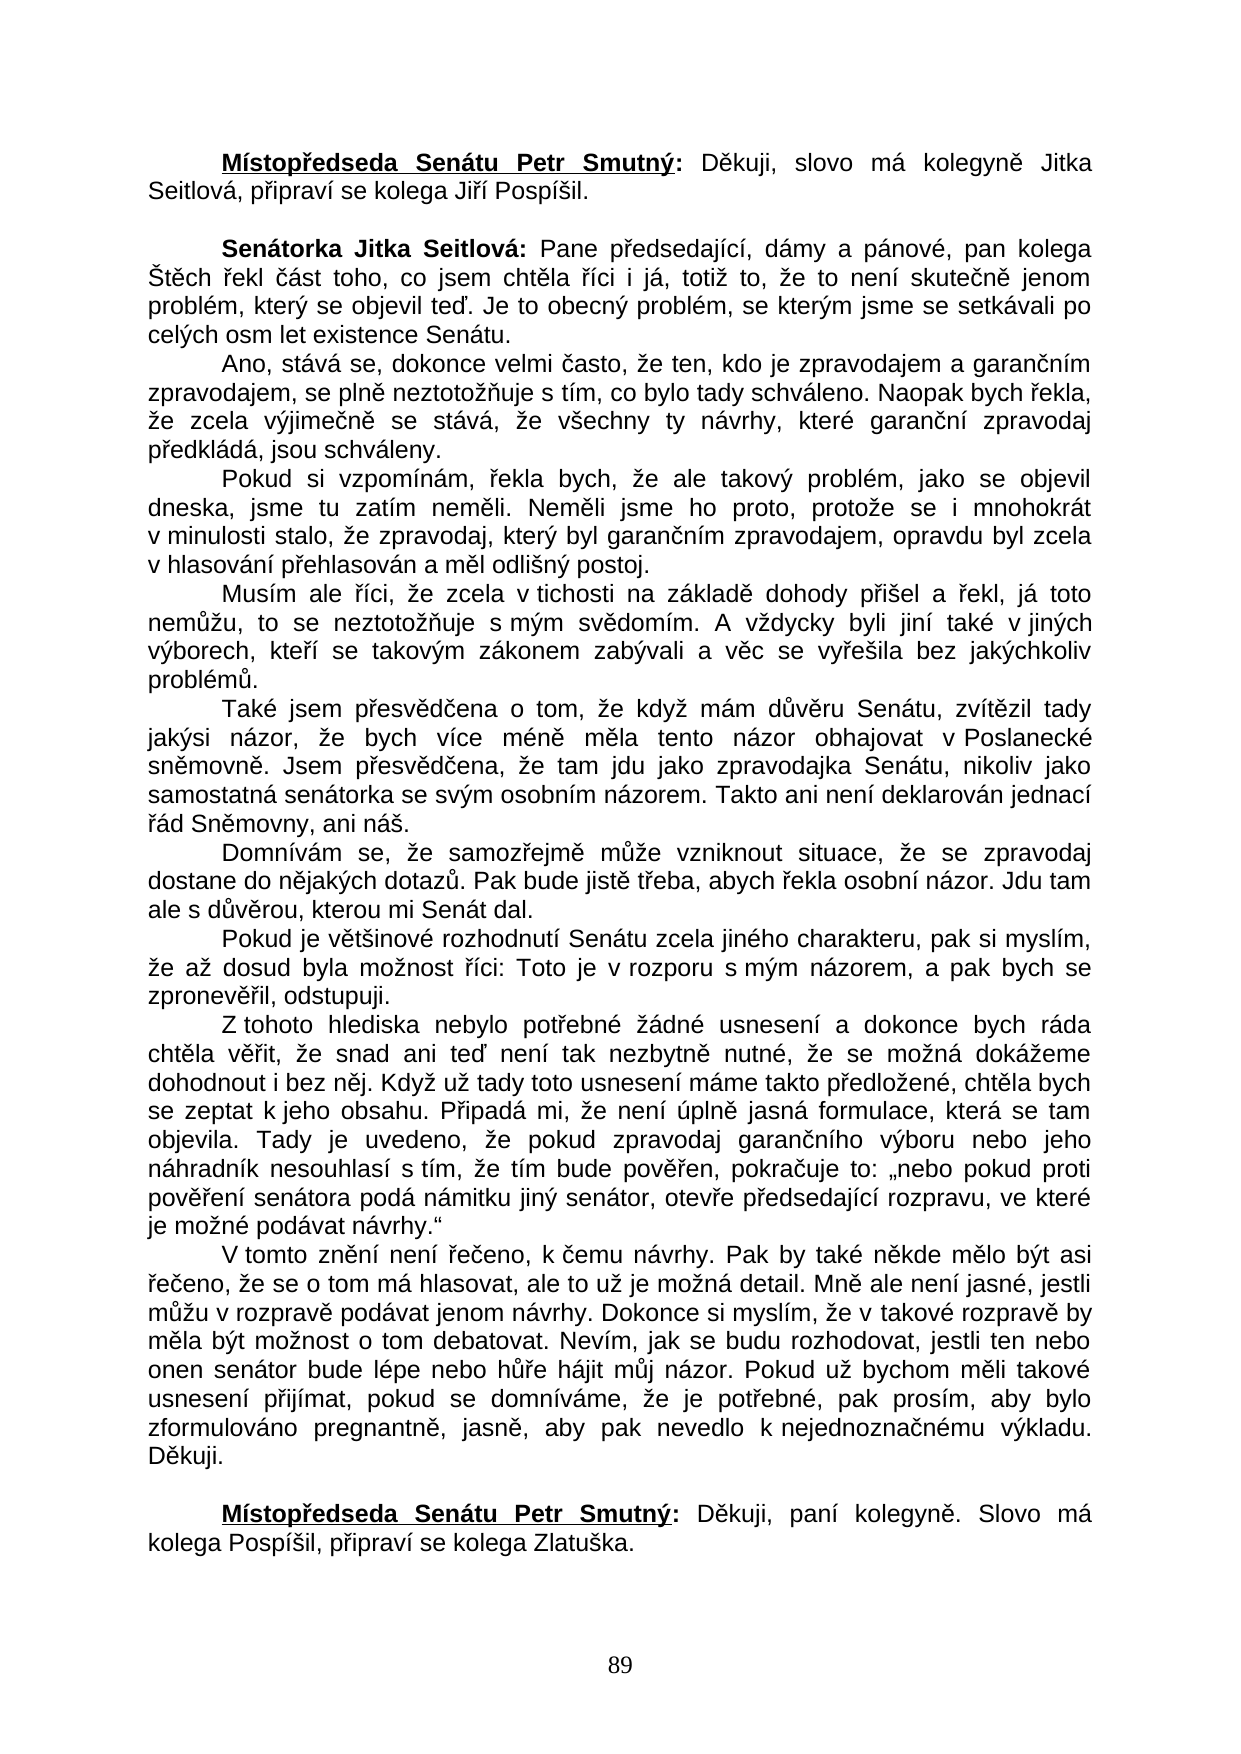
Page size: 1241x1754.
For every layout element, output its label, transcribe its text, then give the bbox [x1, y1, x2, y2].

text Musím ale říci, že zcela v tichosti na základě dohody přišel a řekl, já toto nemůžu, to se neztotožňuje s mým svědomím. A vždycky byli jiní také v jiných výborech, kteří se takovým zákonem zabývali a věc se vyřešila bez jakýchkoliv problémů. [148, 579, 1093, 694]
text Místopředseda Senátu Petr Smutný: Děkuji, slovo má kolegyně Jitka Seitlová, připraví se kolega Jiří Pospíšil. [148, 148, 1093, 205]
text Pokud si vzpomínám, řekla bych, že ale takový problém, jako se objevil dneska, jsme tu zatím neměli. Neměli jsme ho proto, protože se i mnohokrát v minulosti stalo, že zpravodaj, který byl garančním zpravodajem, opravdu byl zcela v hlasování přehlasován a měl odlišný postoj. [148, 464, 1093, 579]
text Také jsem přesvědčena o tom, že když mám důvěru Senátu, zvítězil tady jakýsi názor, že bych více méně měla tento názor obhajovat v Poslanecké sněmovně. Jsem přesvědčena, že tam jdu jako zpravodajka Senátu, nikoliv jako samostatná senátorka se svým osobním názorem. Takto ani není deklarován jednací řád Sněmovny, ani náš. [148, 694, 1093, 838]
text V tomto znění není řečeno, k čemu návrhy. Pak by také někde mělo být asi řečeno, že se o tom má hlasovat, ale to už je možná detail. Mně ale není jasné, jestli můžu v rozpravě podávat jenom návrhy. Dokonce si myslím, že v takové rozpravě by měla být možnost o tom debatovat. Nevím, jak se budu rozhodovat, jestli ten nebo onen senátor bude lépe nebo hůře hájit můj názor. Pokud už bychom měli takové usnesení přijímat, pokud se domníváme, že je potřebné, pak prosím, aby bylo zformulováno pregnantně, jasně, aby pak nevedlo k nejednoznačnému výkladu. Děkuji. [148, 1240, 1093, 1470]
text Senátorka Jitka Seitlová: Pane předsedající, dámy a pánové, pan kolega Štěch řekl část toho, co jsem chtěla říci i já, totiž to, že to není skutečně jenom problém, který se objevil teď. Je to obecný problém, se kterým jsme se setkávali po celých osm let existence Senátu. [148, 234, 1093, 349]
text Místopředseda Senátu Petr Smutný: Děkuji, paní kolegyně. Slovo má kolega Pospíšil, připraví se kolega Zlatuška. [148, 1499, 1093, 1556]
text Pokud je většinové rozhodnutí Senátu zcela jiného charakteru, pak si myslím, že až dosud byla možnost říci: Toto je v rozporu s mým názorem, a pak bych se zpronevěřil, odstupuji. [148, 924, 1093, 1010]
text Ano, stává se, dokonce velmi často, že ten, kdo je zpravodajem a garančním zpravodajem, se plně neztotožňuje s tím, co bylo tady schváleno. Naopak bych řekla, že zcela výjimečně se stává, že všechny ty návrhy, které garanční zpravodaj předkládá, jsou schváleny. [148, 349, 1093, 464]
text Domnívám se, že samozřejmě může vzniknout situace, že se zpravodaj dostane do nějakých dotazů. Pak bude jistě třeba, abych řekla osobní názor. Jdu tam ale s důvěrou, kterou mi Senát dal. [148, 838, 1093, 924]
text Z tohoto hlediska nebylo potřebné žádné usnesení a dokonce bych ráda chtěla věřit, že snad ani teď není tak nezbytně nutné, že se možná dokážeme dohodnout i bez něj. Když už tady toto usnesení máme takto předložené, chtěla bych se zeptat k jeho obsahu. Připadá mi, že není úplně jasná formulace, která se tam objevila. Tady je uvedeno, že pokud zpravodaj garančního výboru nebo jeho náhradník nesouhlasí s tím, že tím bude pověřen, pokračuje to: „nebo pokud proti pověření senátora podá námitku jiný senátor, otevře předsedající rozpravu, ve které je možné podávat návrhy.“ [148, 1010, 1093, 1240]
